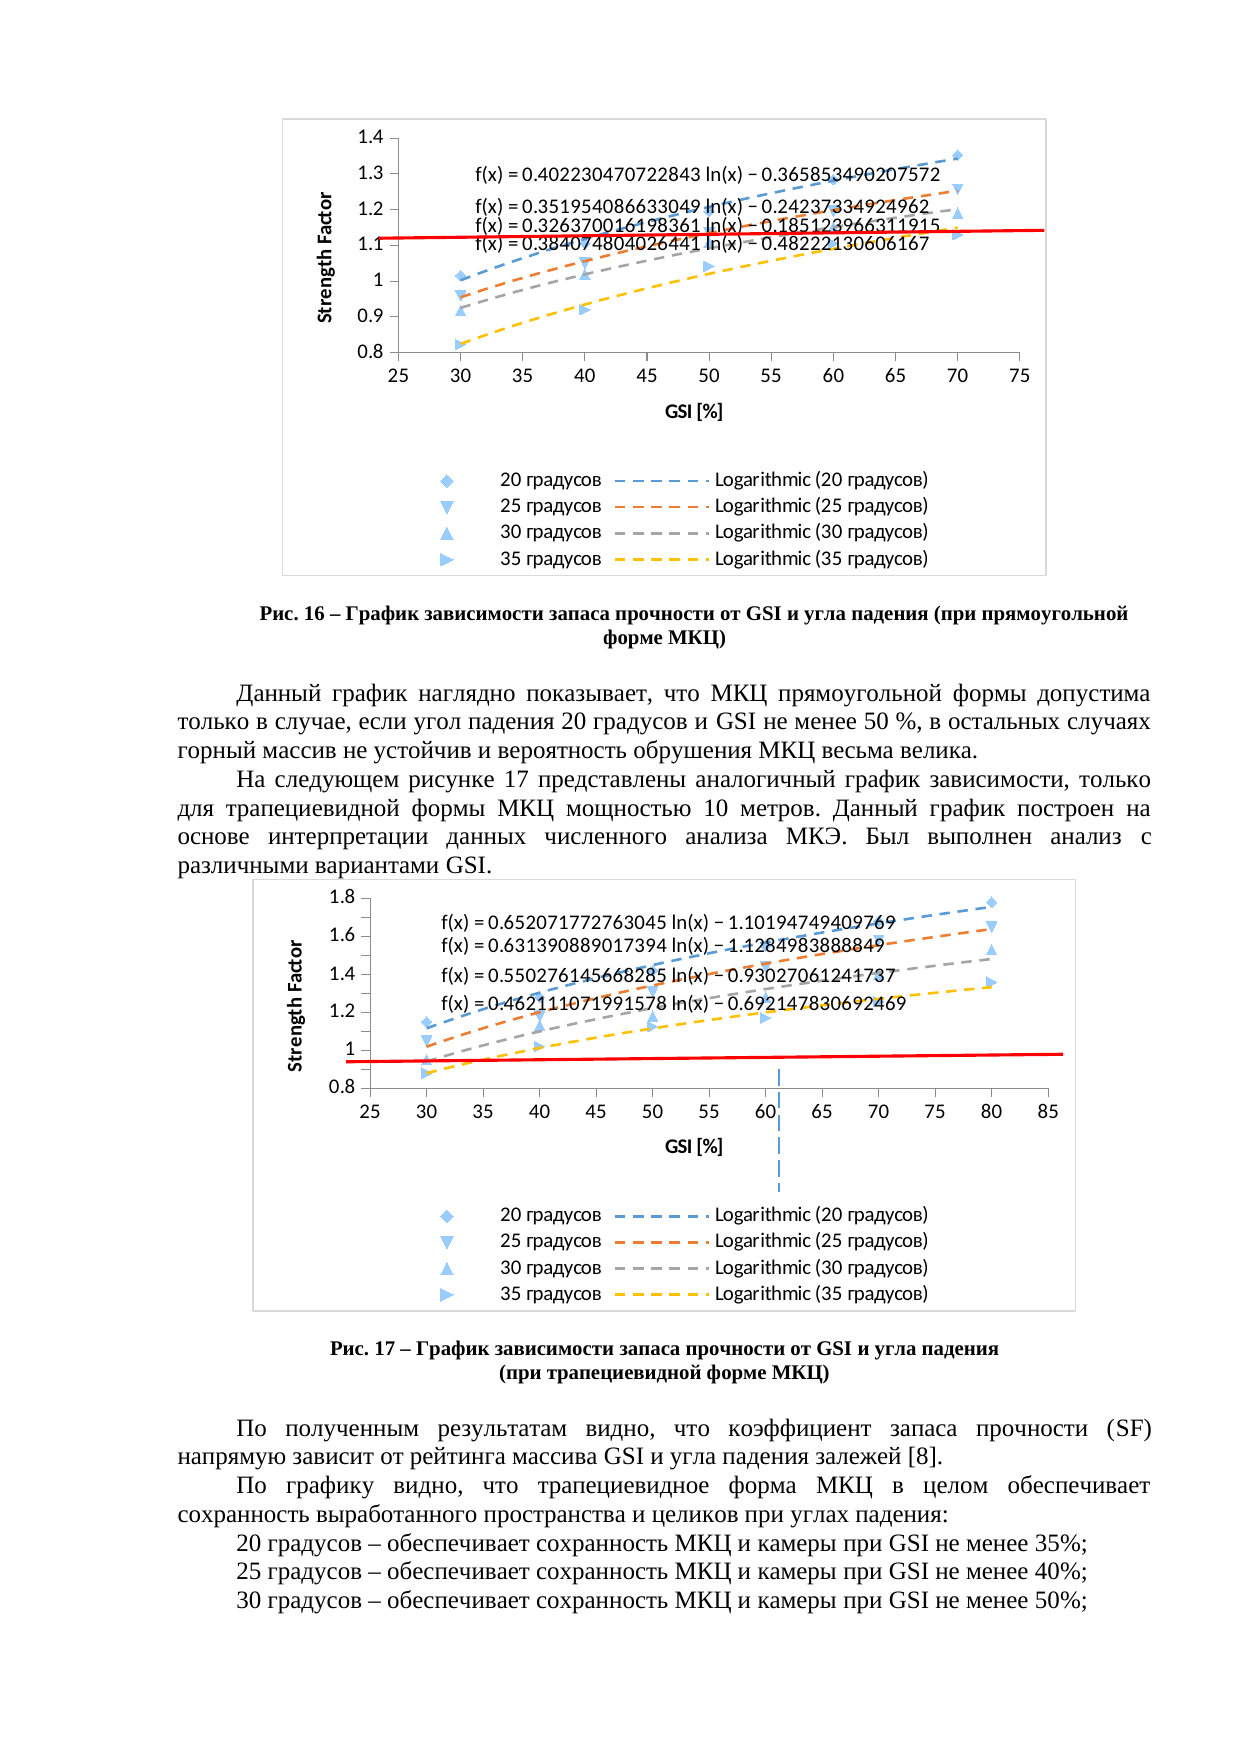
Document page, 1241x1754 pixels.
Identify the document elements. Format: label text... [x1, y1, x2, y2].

text По графику видно, что трапециевидное форма МКЦ в целом обеспечивает сохранность выработанного пространства и целиков при углах падения: [177, 1470, 1152, 1528]
text По полученным результатам видно, что коэффициент запаса прочности (SF) напрямую зависит от рейтинга массива GSI и угла падения залежей [8]. [177, 1413, 1152, 1470]
text 20 градусов – обеспечивает сохранность МКЦ и камеры при GSI не менее 35%; [177, 1528, 1152, 1556]
text 30 градусов – обеспечивает сохранность МКЦ и камеры при GSI не менее 50%; [177, 1585, 1152, 1614]
text Рис. 17 – График зависимости запаса прочности от GSI и угла падения [177, 1336, 1152, 1360]
text Данный график наглядно показывает, что МКЦ прямоугольной формы допустима только в случае, если угол падения 20 градусов и GSI не менее 50 %, в остальных случаях горный массив не устойчив и вероятность обрушения МКЦ весьма велика. [177, 678, 1152, 764]
text (при трапециевидной форме МКЦ) [177, 1360, 1152, 1384]
text 25 градусов – обеспечивает сохранность МКЦ и камеры при GSI не менее 40%; [177, 1556, 1152, 1585]
text На следующем рисунке 17 представлены аналогичный график зависимости, только для трапециевидной формы МКЦ мощностью 10 метров. Данный график построен на основе интерпретации данных численного анализа МКЭ. Был выполнен анализ с различными вариантами GSI. [177, 764, 1152, 879]
text Рис. 16 – График зависимости запаса прочности от GSI и угла падения (при прямоугольной форме МКЦ) [177, 601, 1152, 649]
